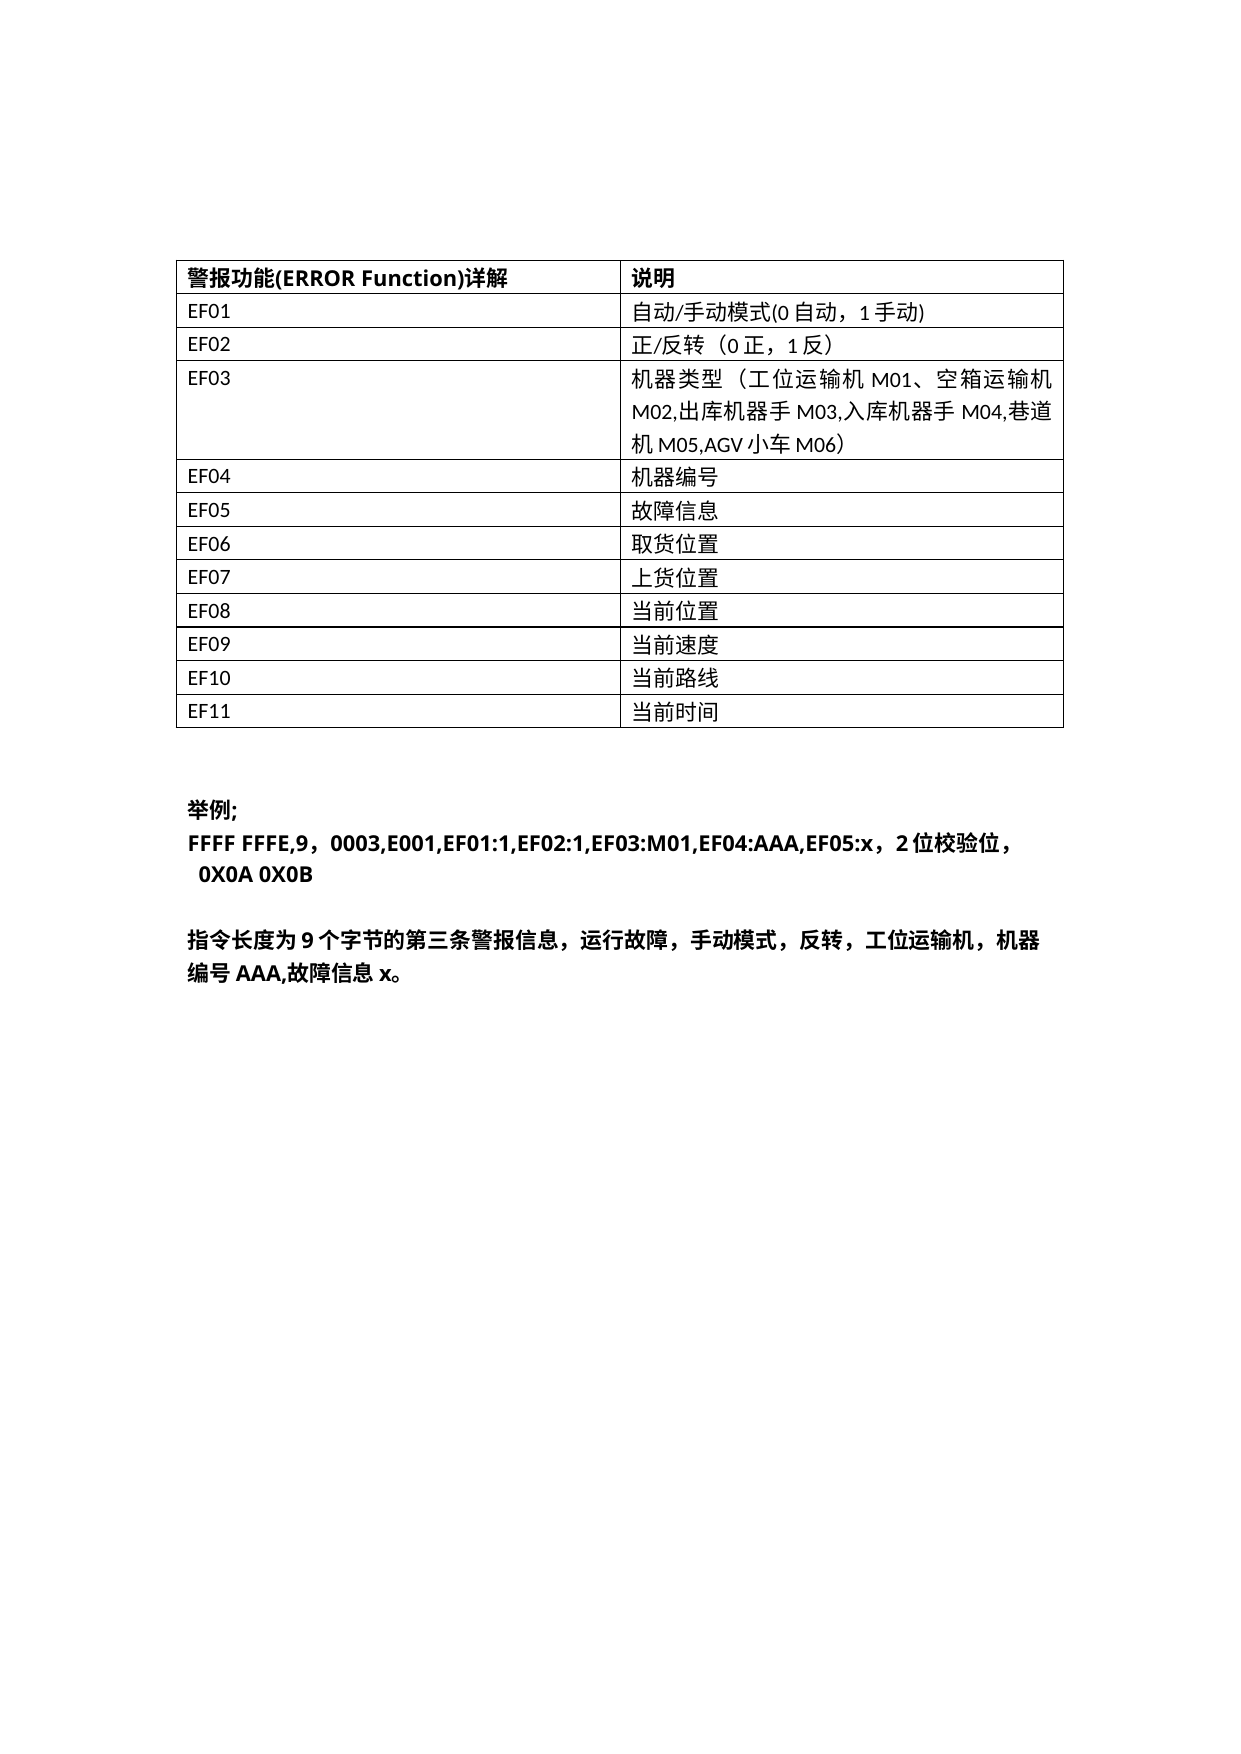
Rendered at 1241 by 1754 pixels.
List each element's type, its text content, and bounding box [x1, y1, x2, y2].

table_cell 当前位置 [621, 594, 1063, 626]
table_cell EF03 [177, 361, 620, 459]
text 指令长度为9个字节的第三条警报信息，运行故障，手动模式，反转，工位运输机，机器编号AAA,故障信息x。 [187, 923, 1053, 988]
table_cell 取货位置 [621, 527, 1063, 559]
table_cell EF01 [177, 294, 620, 327]
table_header 说明 [621, 261, 1063, 293]
table_cell EF11 [177, 695, 620, 727]
table_cell 自动/手动模式(0自动，1手动) [621, 294, 1063, 327]
table_cell EF09 [177, 628, 620, 660]
table_cell 机器编号 [621, 460, 1063, 492]
table_cell EF10 [177, 661, 620, 693]
table_cell EF06 [177, 527, 620, 559]
table_cell 当前速度 [621, 628, 1063, 660]
table_cell EF05 [177, 493, 620, 526]
table_cell 上货位置 [621, 560, 1063, 593]
text 举例; [187, 793, 1053, 826]
table_cell 当前路线 [621, 661, 1063, 693]
table_cell EF07 [177, 560, 620, 593]
table_cell EF02 [177, 328, 620, 360]
table_cell 故障信息 [621, 493, 1063, 526]
table_cell EF08 [177, 594, 620, 626]
table_cell 当前时间 [621, 695, 1063, 727]
table_cell 机器类型（工位运输机M01、空箱运输机M02,出库机器手M03,入库机器手M04,巷道机M05,AGV小车M06） [621, 361, 1063, 459]
table_header 警报功能(ERROR Function)详解 [177, 261, 620, 293]
table_cell 正/反转（0正，1反） [621, 328, 1063, 360]
text FFFF FFFE,9，0003,E001,EF01:1,EF02:1,EF03:M01,EF04:AAA,EF05:x，2位校验位，0X0A 0X0B [187, 826, 1053, 891]
table_cell EF04 [177, 460, 620, 492]
